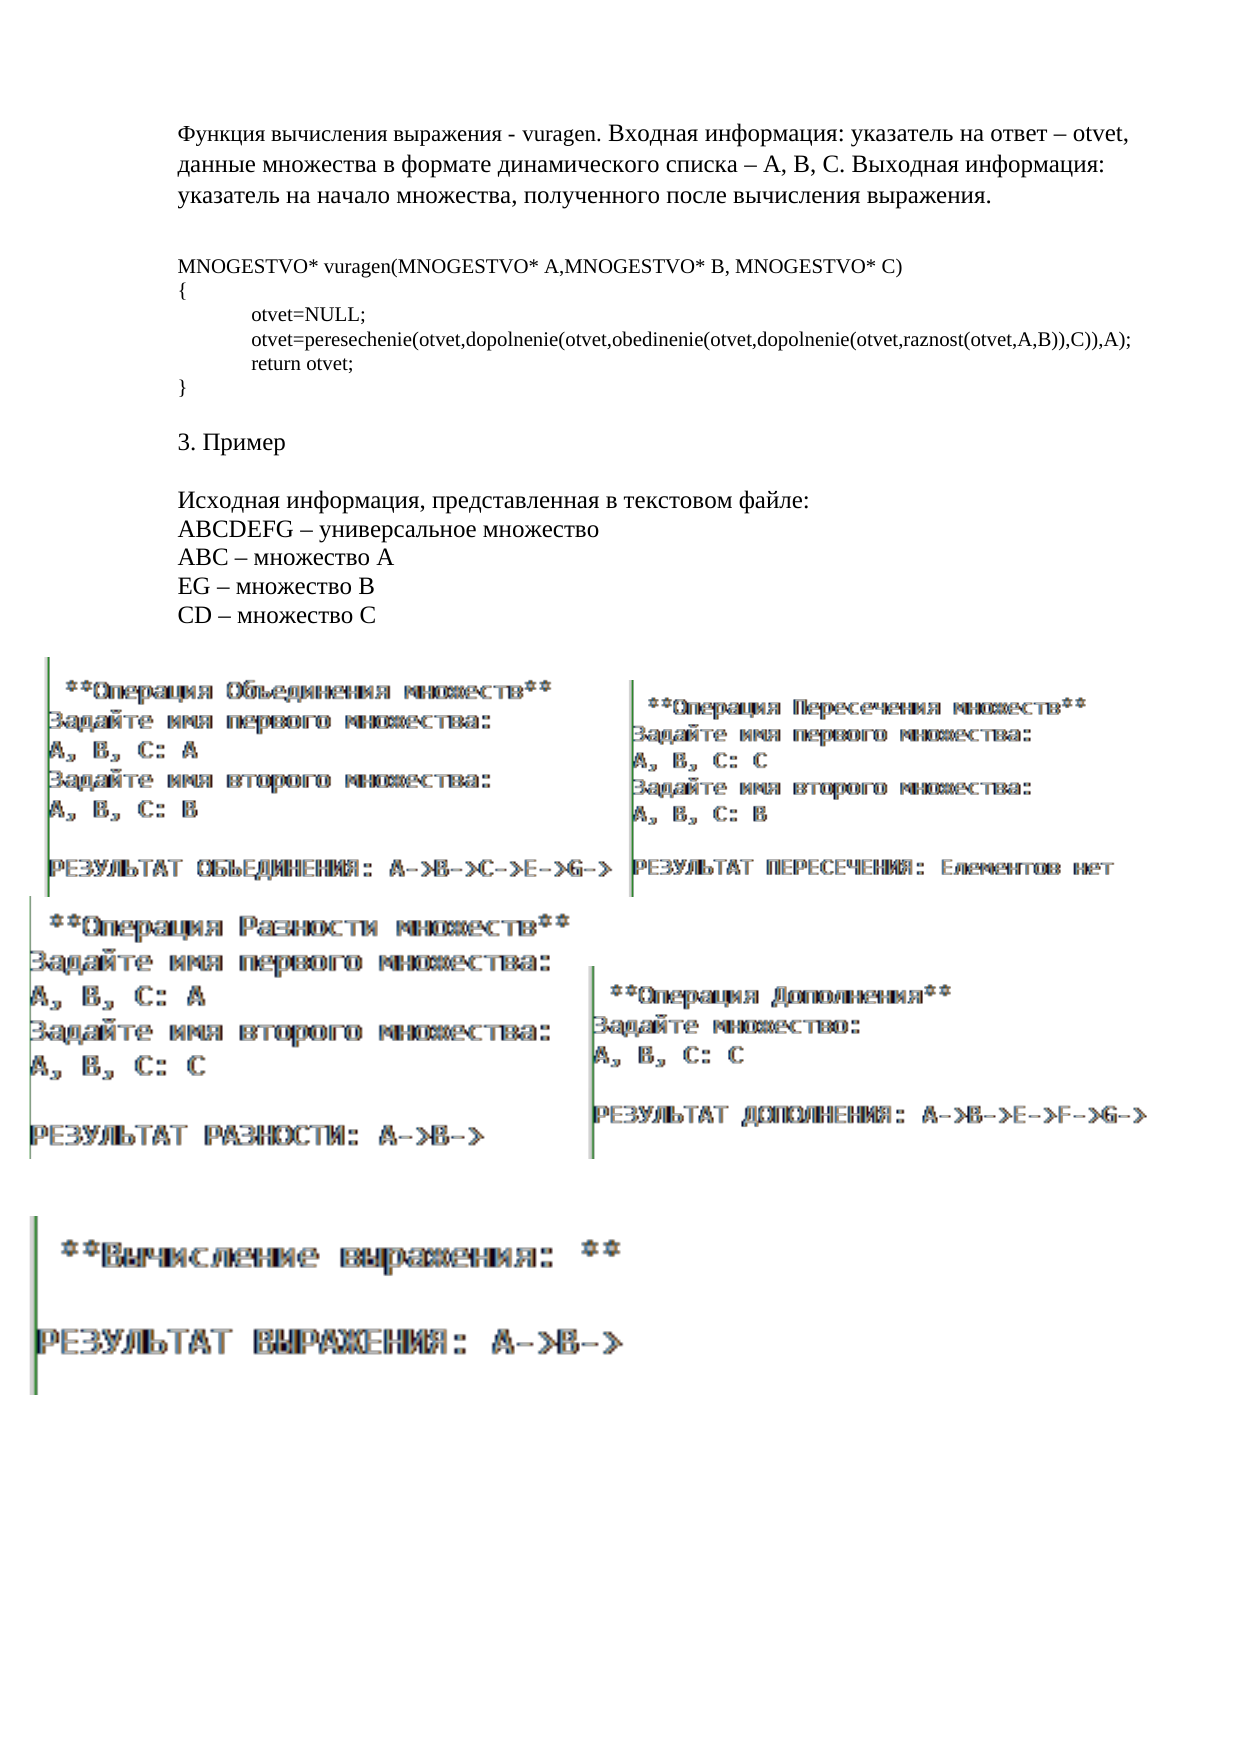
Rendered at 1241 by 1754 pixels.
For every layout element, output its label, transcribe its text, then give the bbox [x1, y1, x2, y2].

text { [177, 278, 1152, 302]
text Функция вычисления выражения - vuragen. Входная информация: указатель на ответ – otvet, данные множества в формате динамического списка – А, В, С. Выходная информация: указатель на начало множества, полученного после вычисления выражения. [177, 118, 1152, 209]
picture [628, 680, 1130, 897]
text CD – множество С [177, 600, 1152, 629]
picture [588, 966, 1178, 1159]
text 3. Пример [177, 427, 1152, 456]
text otvet=NULL; [177, 302, 1152, 326]
text MNOGESTVO* vuragen(MNOGESTVO* A,MNOGESTVO* B, MNOGESTVO* C) [177, 254, 1152, 278]
text Исходная информация, представленная в текстовом файле: [177, 485, 1152, 514]
text EG – множество В [177, 571, 1152, 600]
text return otvet; [177, 351, 1152, 374]
picture [29, 1216, 689, 1395]
text ABCDEFG – универсальное множество [177, 514, 1152, 542]
text ABC – множество А [177, 542, 1152, 571]
text } [177, 374, 1152, 399]
picture [29, 657, 624, 1159]
text otvet=peresechenie(otvet,dopolnenie(otvet,obedinenie(otvet,dopolnenie(otvet,raznost(otvet,A,B)),C)),A); [177, 326, 1152, 351]
